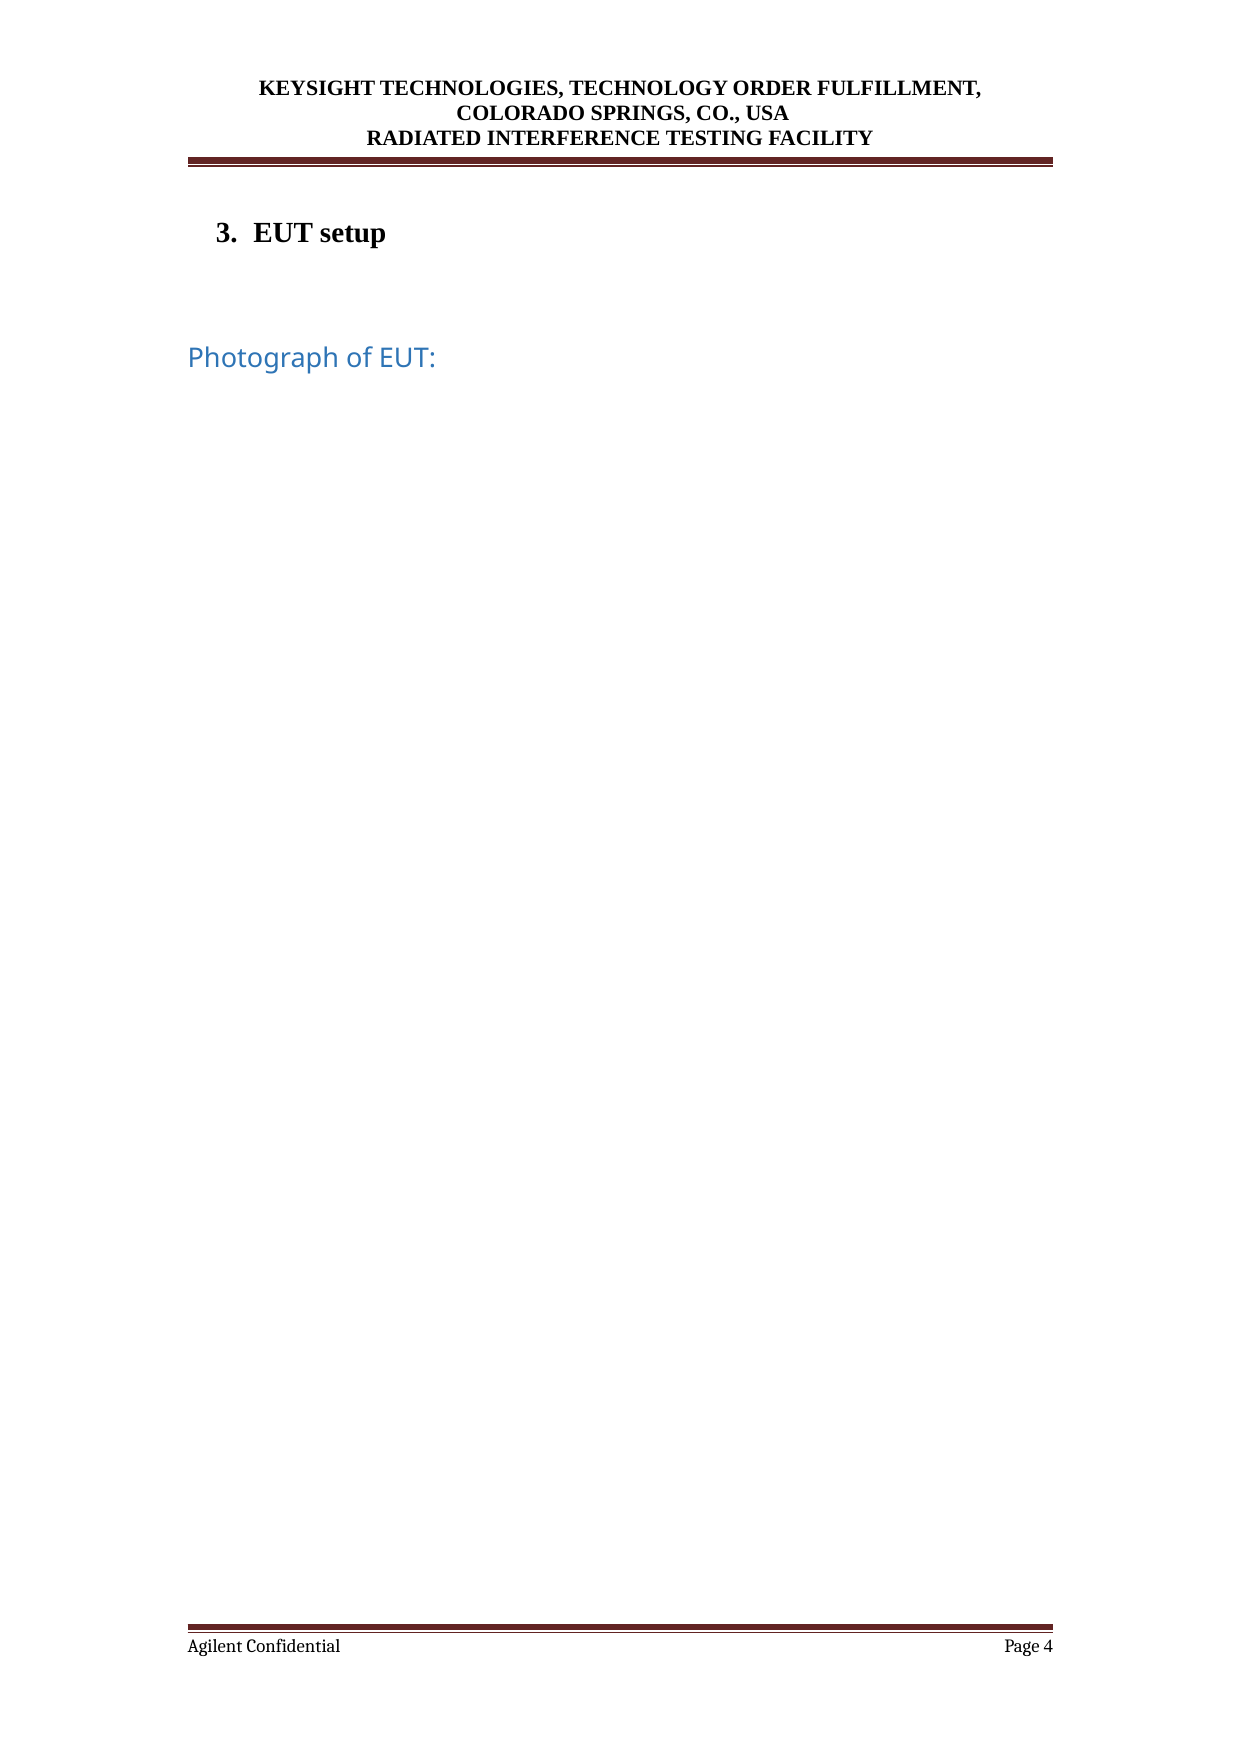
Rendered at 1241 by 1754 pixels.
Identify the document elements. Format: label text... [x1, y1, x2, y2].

subtitle EUT setup [216, 199, 1053, 264]
subtitle Photograph of EUT: [187, 324, 1053, 389]
